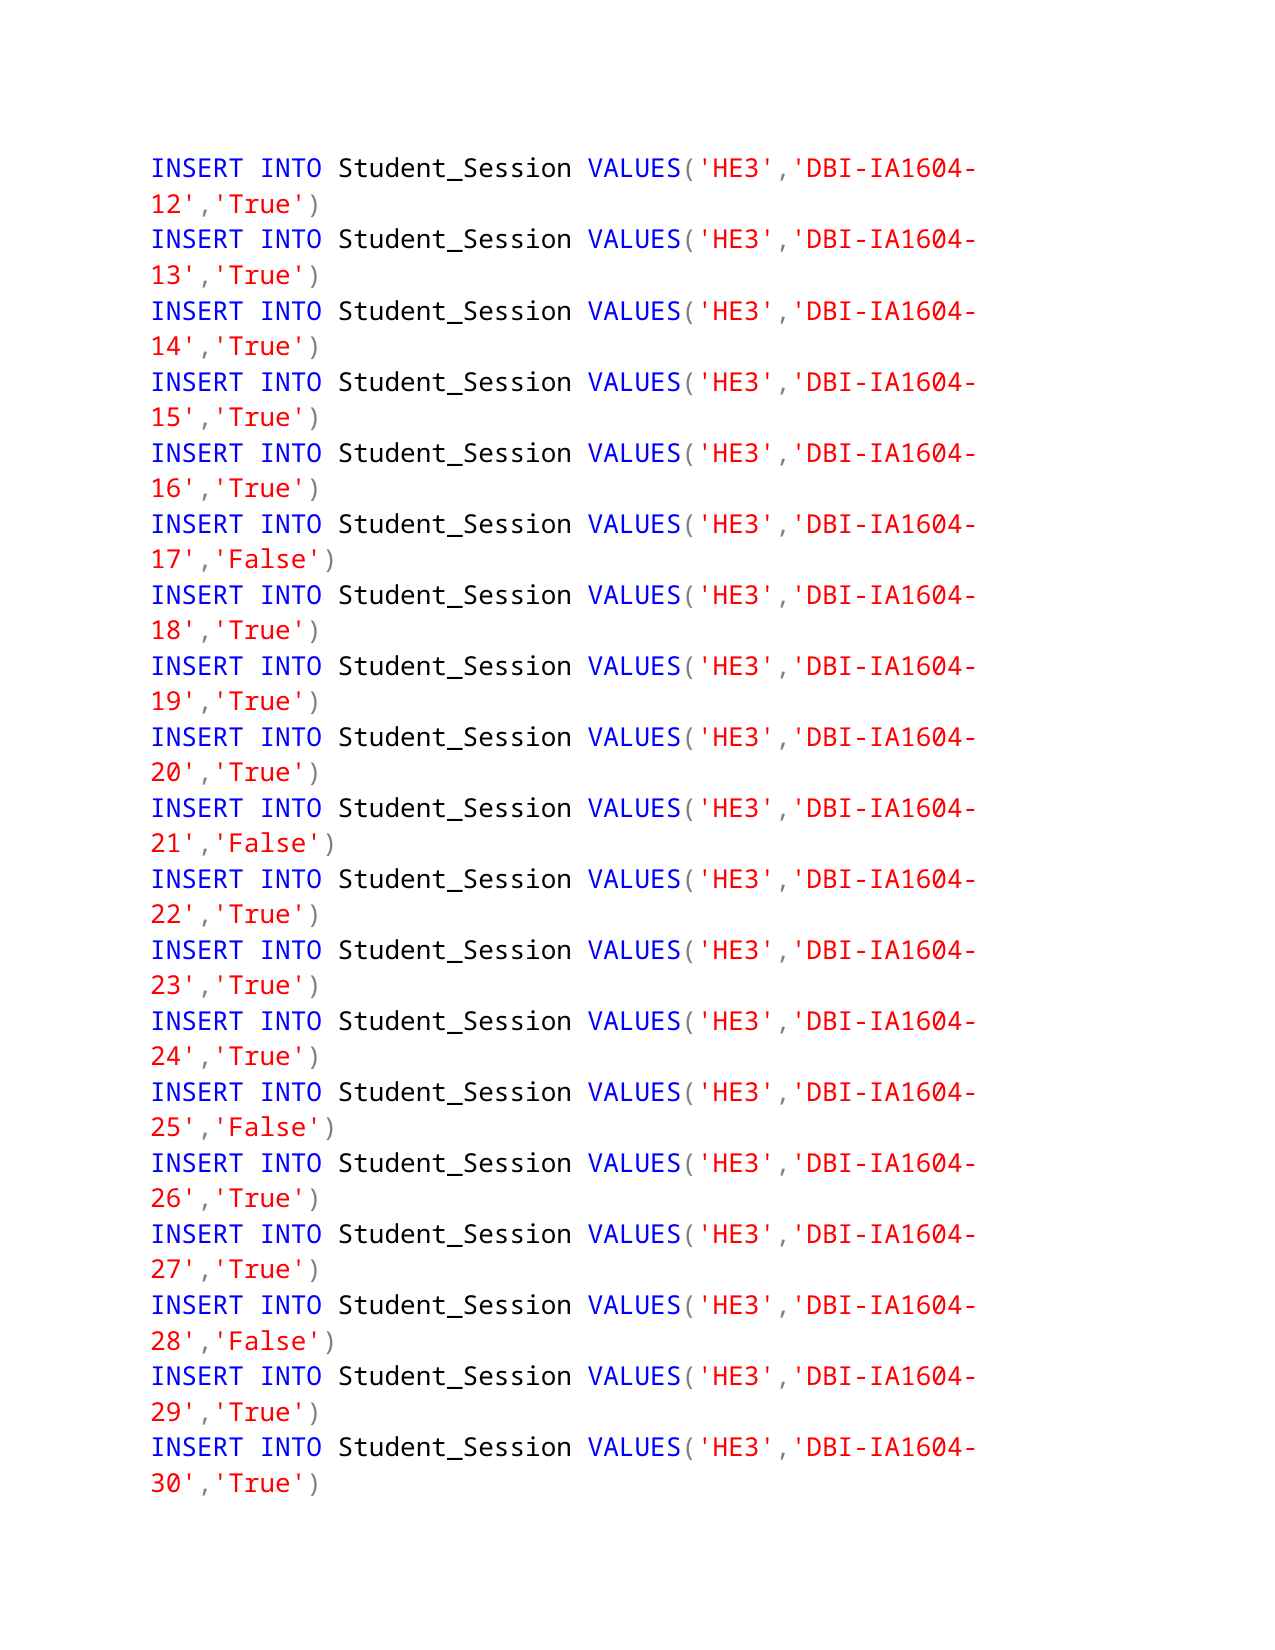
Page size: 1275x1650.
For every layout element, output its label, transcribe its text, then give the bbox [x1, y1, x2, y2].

text INSERT INTO Student_Session VALUES('HE3','DBI-IA1604-18','True') [150, 576, 1125, 647]
text INSERT INTO Student_Session VALUES('HE3','DBI-IA1604-19','True') [150, 647, 1125, 718]
text INSERT INTO Student_Session VALUES('HE3','DBI-IA1604-15','True') [150, 363, 1125, 434]
text INSERT INTO Student_Session VALUES('HE3','DBI-IA1604-13','True') [150, 221, 1125, 292]
text INSERT INTO Student_Session VALUES('HE3','DBI-IA1604-14','True') [150, 292, 1125, 363]
text INSERT INTO Student_Session VALUES('HE3','DBI-IA1604-16','True') [150, 434, 1125, 505]
text INSERT INTO Student_Session VALUES('HE3','DBI-IA1604-28','False') [150, 1287, 1125, 1358]
text INSERT INTO Student_Session VALUES('HE3','DBI-IA1604-22','True') [150, 860, 1125, 931]
text INSERT INTO Student_Session VALUES('HE3','DBI-IA1604-20','True') [150, 718, 1125, 789]
text INSERT INTO Student_Session VALUES('HE3','DBI-IA1604-25','False') [150, 1073, 1125, 1144]
text INSERT INTO Student_Session VALUES('HE3','DBI-IA1604-12','True') [150, 150, 1125, 221]
text INSERT INTO Student_Session VALUES('HE3','DBI-IA1604-21','False') [150, 789, 1125, 860]
text INSERT INTO Student_Session VALUES('HE3','DBI-IA1604-24','True') [150, 1002, 1125, 1073]
text INSERT INTO Student_Session VALUES('HE3','DBI-IA1604-17','False') [150, 505, 1125, 576]
text INSERT INTO Student_Session VALUES('HE3','DBI-IA1604-27','True') [150, 1216, 1125, 1287]
text INSERT INTO Student_Session VALUES('HE3','DBI-IA1604-23','True') [150, 931, 1125, 1002]
text INSERT INTO Student_Session VALUES('HE3','DBI-IA1604-29','True') [150, 1358, 1125, 1429]
text INSERT INTO Student_Session VALUES('HE3','DBI-IA1604-26','True') [150, 1144, 1125, 1216]
text INSERT INTO Student_Session VALUES('HE3','DBI-IA1604-30','True') [150, 1429, 1125, 1500]
